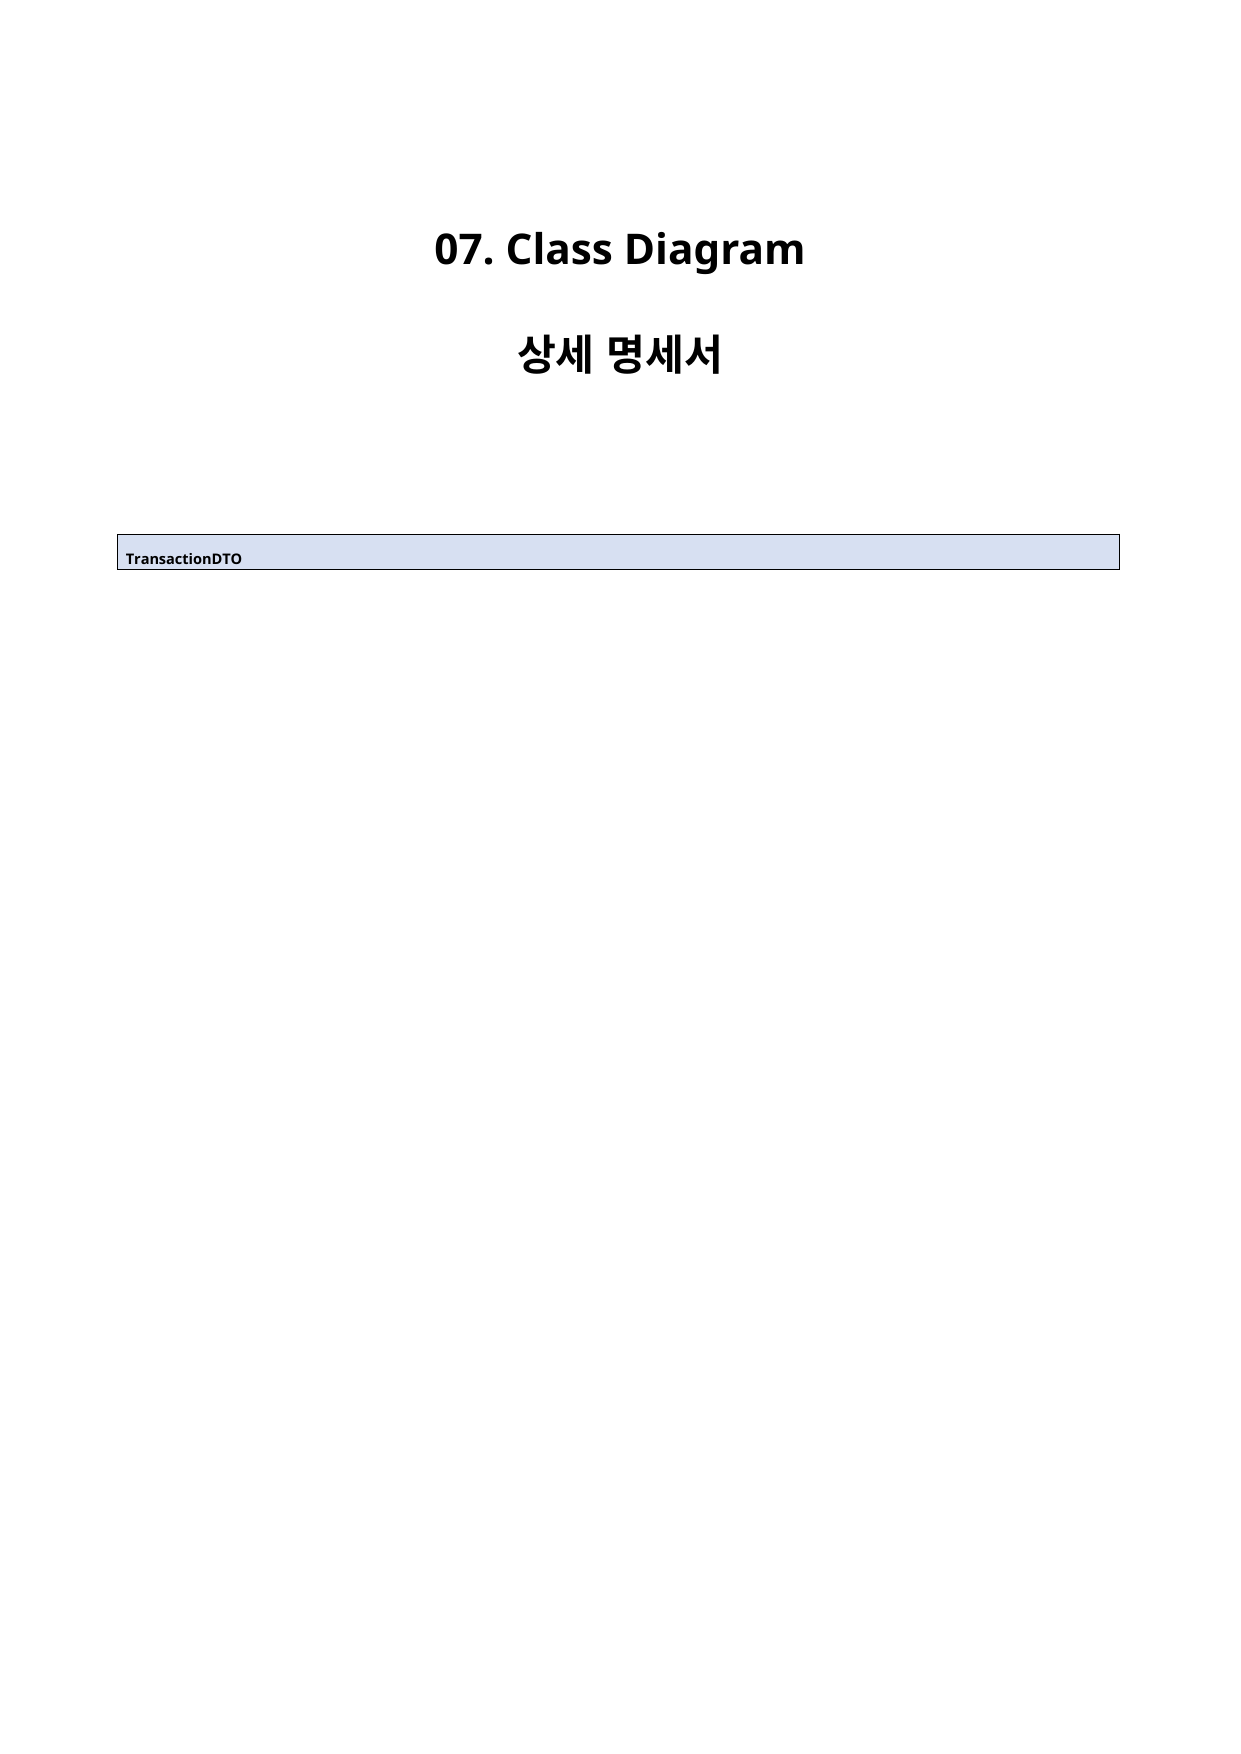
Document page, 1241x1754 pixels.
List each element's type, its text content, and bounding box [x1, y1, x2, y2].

text 07. Class Diagram [118, 177, 1122, 277]
text 상세 명세서 [118, 277, 1122, 382]
subtitle TransactionDTO [118, 535, 1119, 569]
